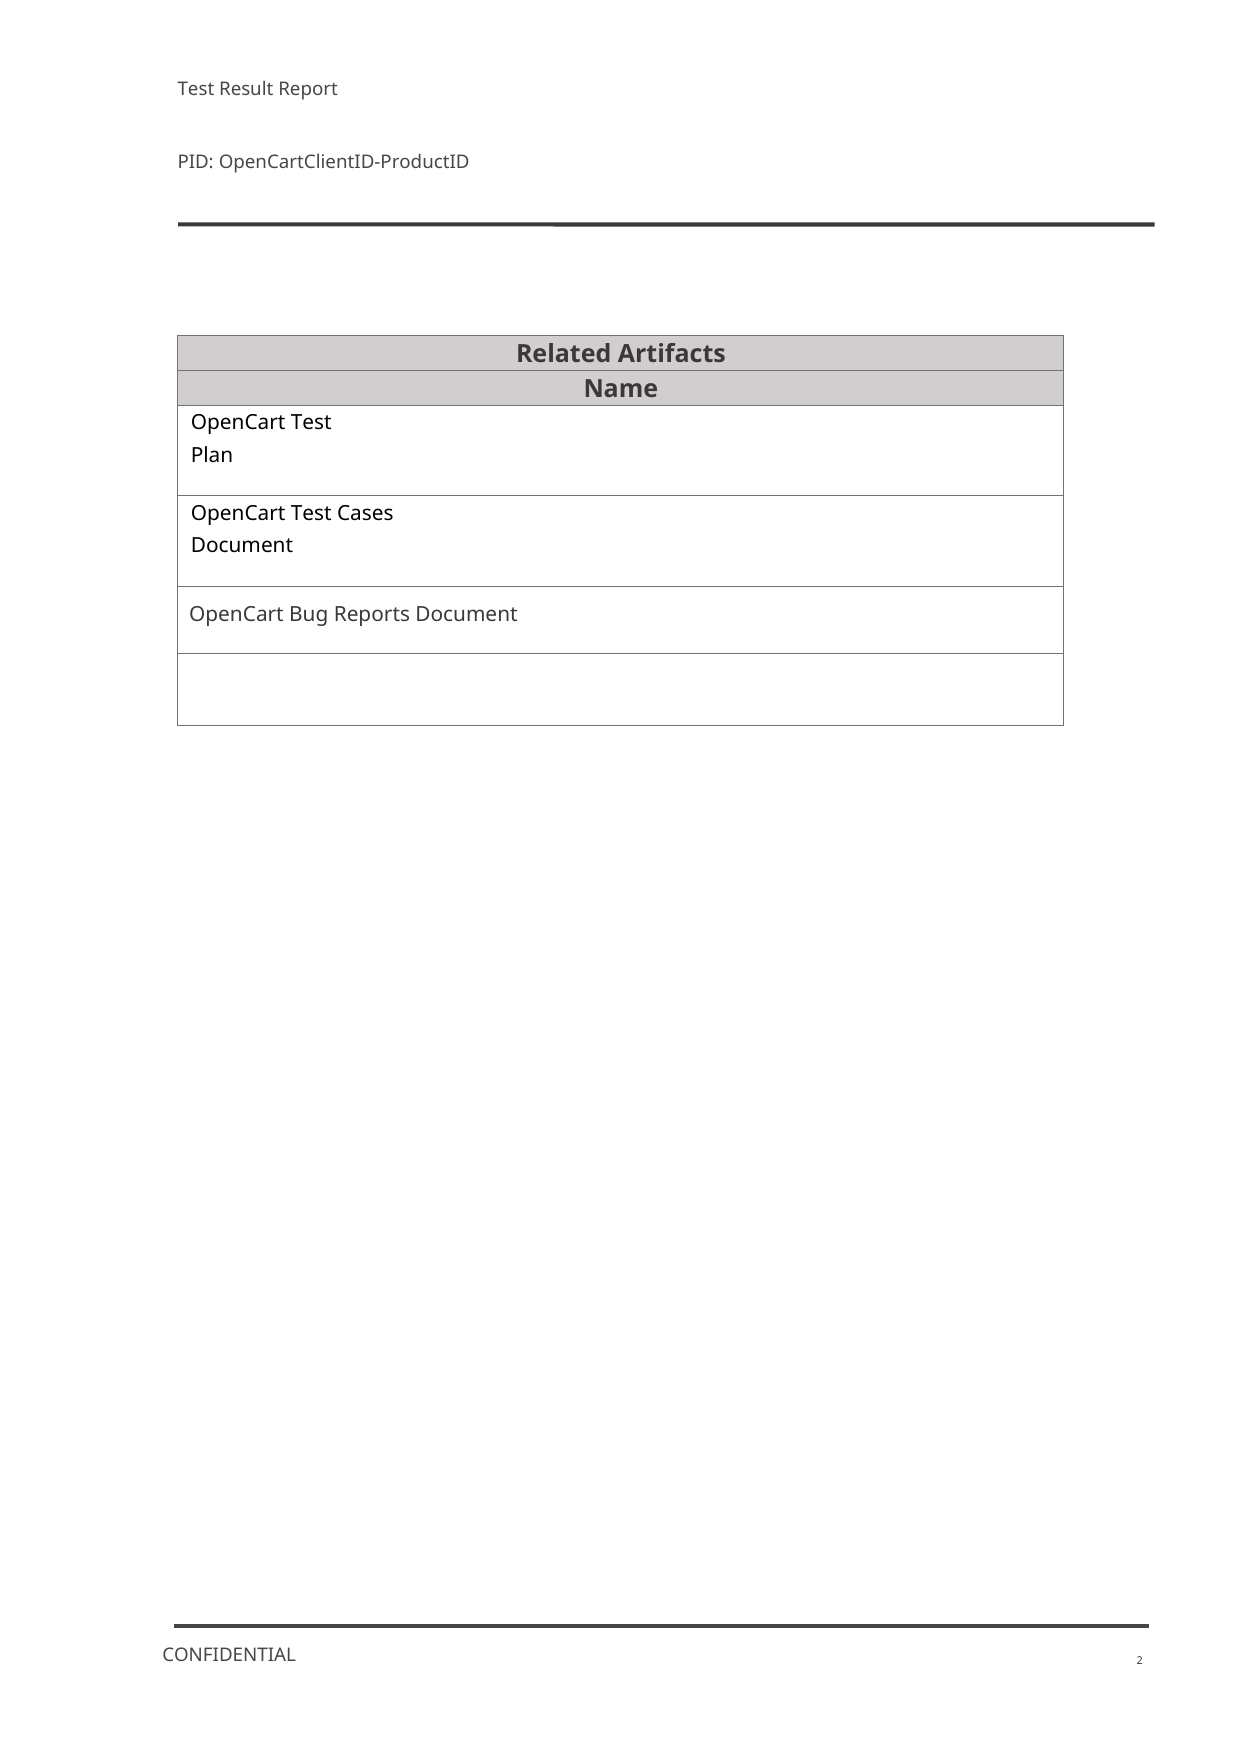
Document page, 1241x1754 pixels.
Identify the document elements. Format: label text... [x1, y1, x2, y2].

table_cell [178, 406, 1063, 495]
table_cell OpenCart Bug Reports Document [178, 587, 1063, 653]
table_cell Name [178, 371, 1063, 405]
table_cell [178, 496, 1063, 586]
table_header Related Artifacts [178, 336, 1063, 370]
table_cell [178, 654, 1063, 725]
